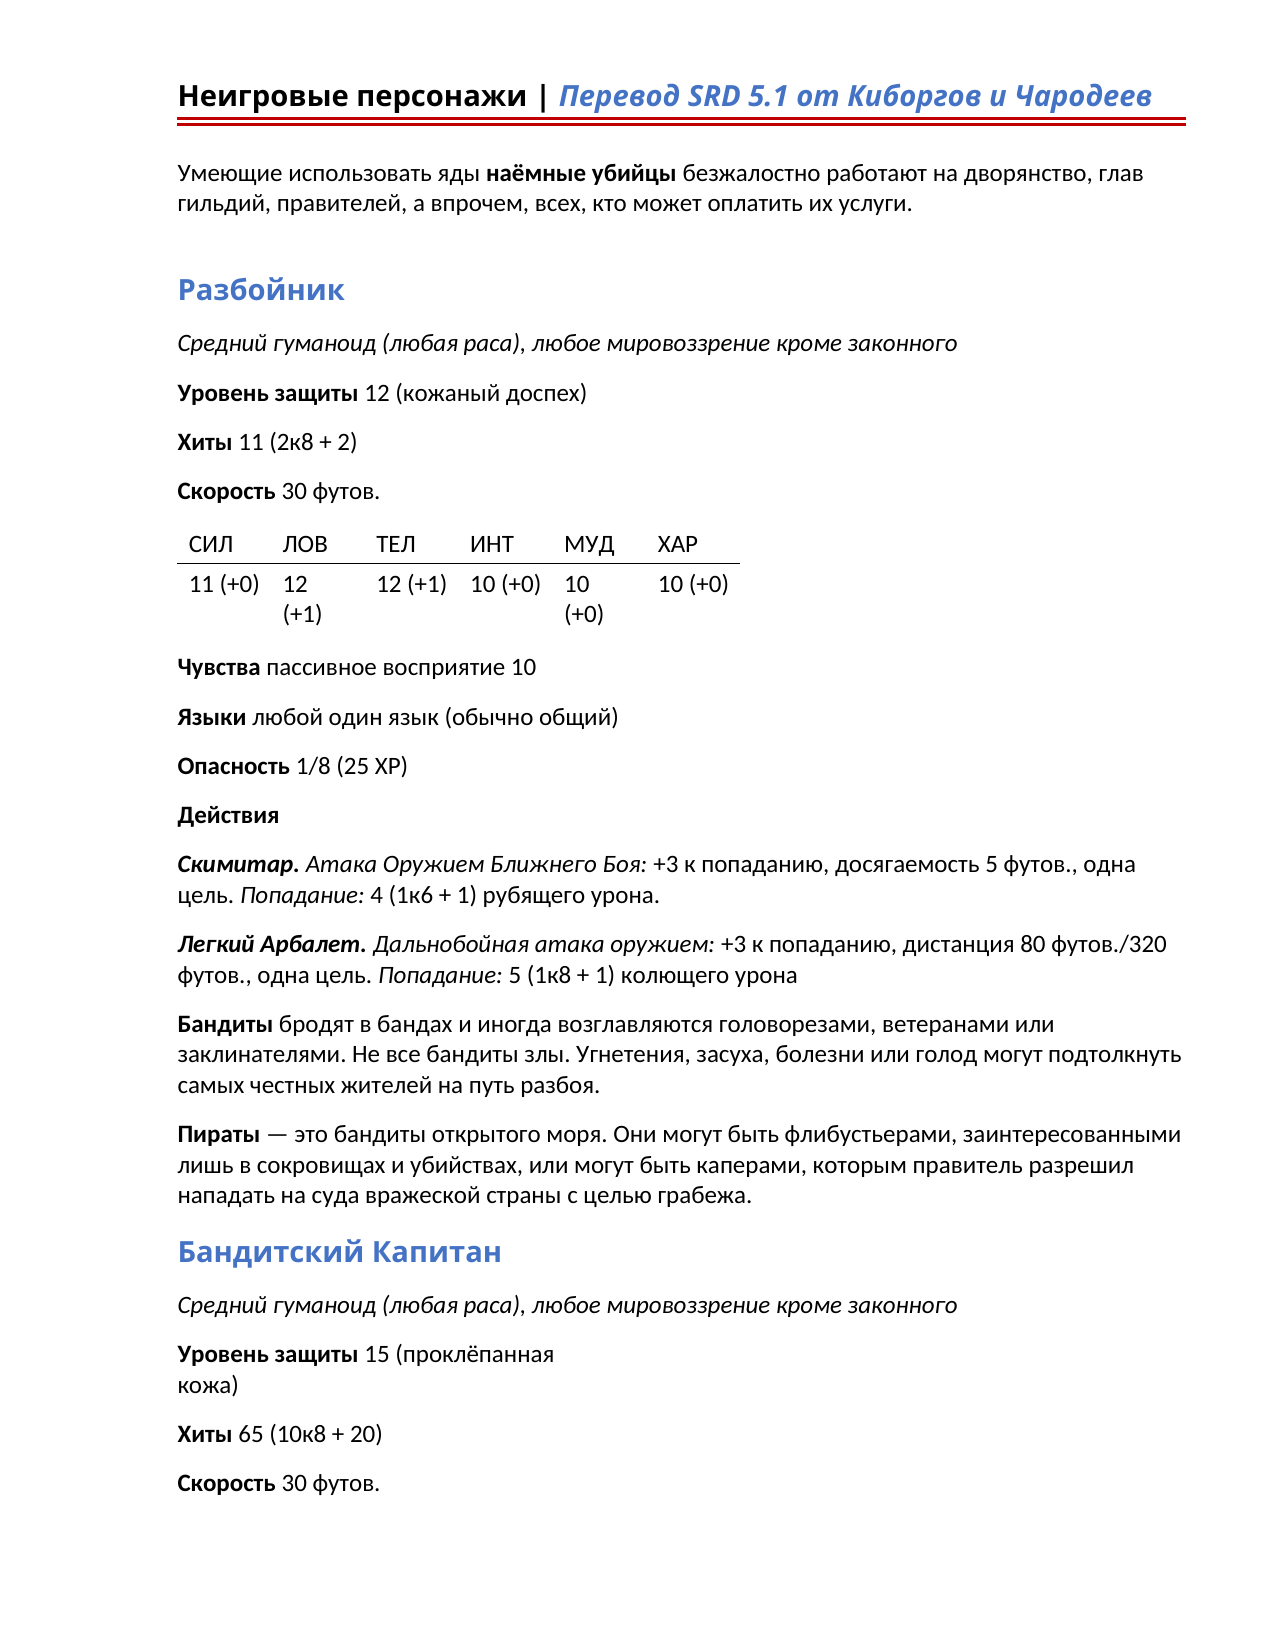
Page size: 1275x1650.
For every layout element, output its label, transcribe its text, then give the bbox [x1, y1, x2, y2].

text Пираты — это бандиты открытого моря. Они могут быть флибустьерами, заинтересованными лишь в сокровищах и убийствах, или могут быть каперами, которым правитель разрешил нападать на суда вражеской страны с целью грабежа. [177, 1118, 1186, 1210]
table_cell 10 (+0) [459, 564, 553, 633]
text Чувства пассивное восприятие 10 [177, 651, 1186, 682]
text Скорость 30 футов. [177, 1468, 1186, 1498]
table_cell 10 (+0) [646, 564, 740, 633]
text Умеющие использовать яды наёмные убийцы безжалостно работают на дворянство, глав гильдий, правителей, а впрочем, всех, кто может оплатить их услуги. [177, 157, 1186, 248]
text Скорость 30 футов. [177, 475, 1186, 506]
text Уровень защиты 15 (проклёпанная кожа) [177, 1338, 1186, 1399]
text Средний гуманоид (любая раса), любое мировоззрение кроме законного [177, 327, 1186, 358]
text Хиты 65 (10к8 + 20) [177, 1418, 1186, 1449]
subtitle Разбойник [177, 269, 1186, 309]
subtitle Бандитский Капитан [177, 1231, 1186, 1271]
table_header ЛОВ [271, 525, 365, 563]
text Языки любой один язык (обычно общий) [177, 701, 1186, 731]
text Средний гуманоид (любая раса), любое мировоззрение кроме законного [177, 1289, 1186, 1320]
table_cell 10 (+0) [553, 564, 646, 633]
table_cell 12 (+1) [365, 564, 459, 633]
table_header ТЕЛ [365, 525, 459, 563]
text Бандиты бродят в бандах и иногда возглавляются головорезами, ветеранами или заклинателями. Не все бандиты злы. Угнетения, засуха, болезни или голод могут подтолкнуть самых честных жителей на путь разбоя. [177, 1008, 1186, 1100]
text Хиты 11 (2к8 + 2) [177, 426, 1186, 457]
text Скимитар. Атака Оружием Ближнего Боя: +3 к попаданию, досягаемость 5 футов., одна цель. Попадание: 4 (1к6 + 1) рубящего урона. [177, 848, 1186, 909]
table_header ИНТ [459, 525, 553, 563]
text Легкий Арбалет. Дальнобойная атака оружием: +3 к попаданию, дистанция 80 футов./320 футов., одна цель. Попадание: 5 (1к8 + 1) колющего урона [177, 928, 1186, 989]
text Опасность 1/8 (25 XP) [177, 750, 1186, 781]
table_header ХАР [646, 525, 740, 563]
text Действия [177, 799, 1186, 830]
table_cell 11 (+0) [177, 564, 271, 633]
table_cell 12 (+1) [271, 564, 365, 633]
table_header МУД [553, 525, 646, 563]
text Уровень защиты 12 (кожаный доспех) [177, 377, 1186, 407]
table_header СИЛ [177, 525, 271, 563]
